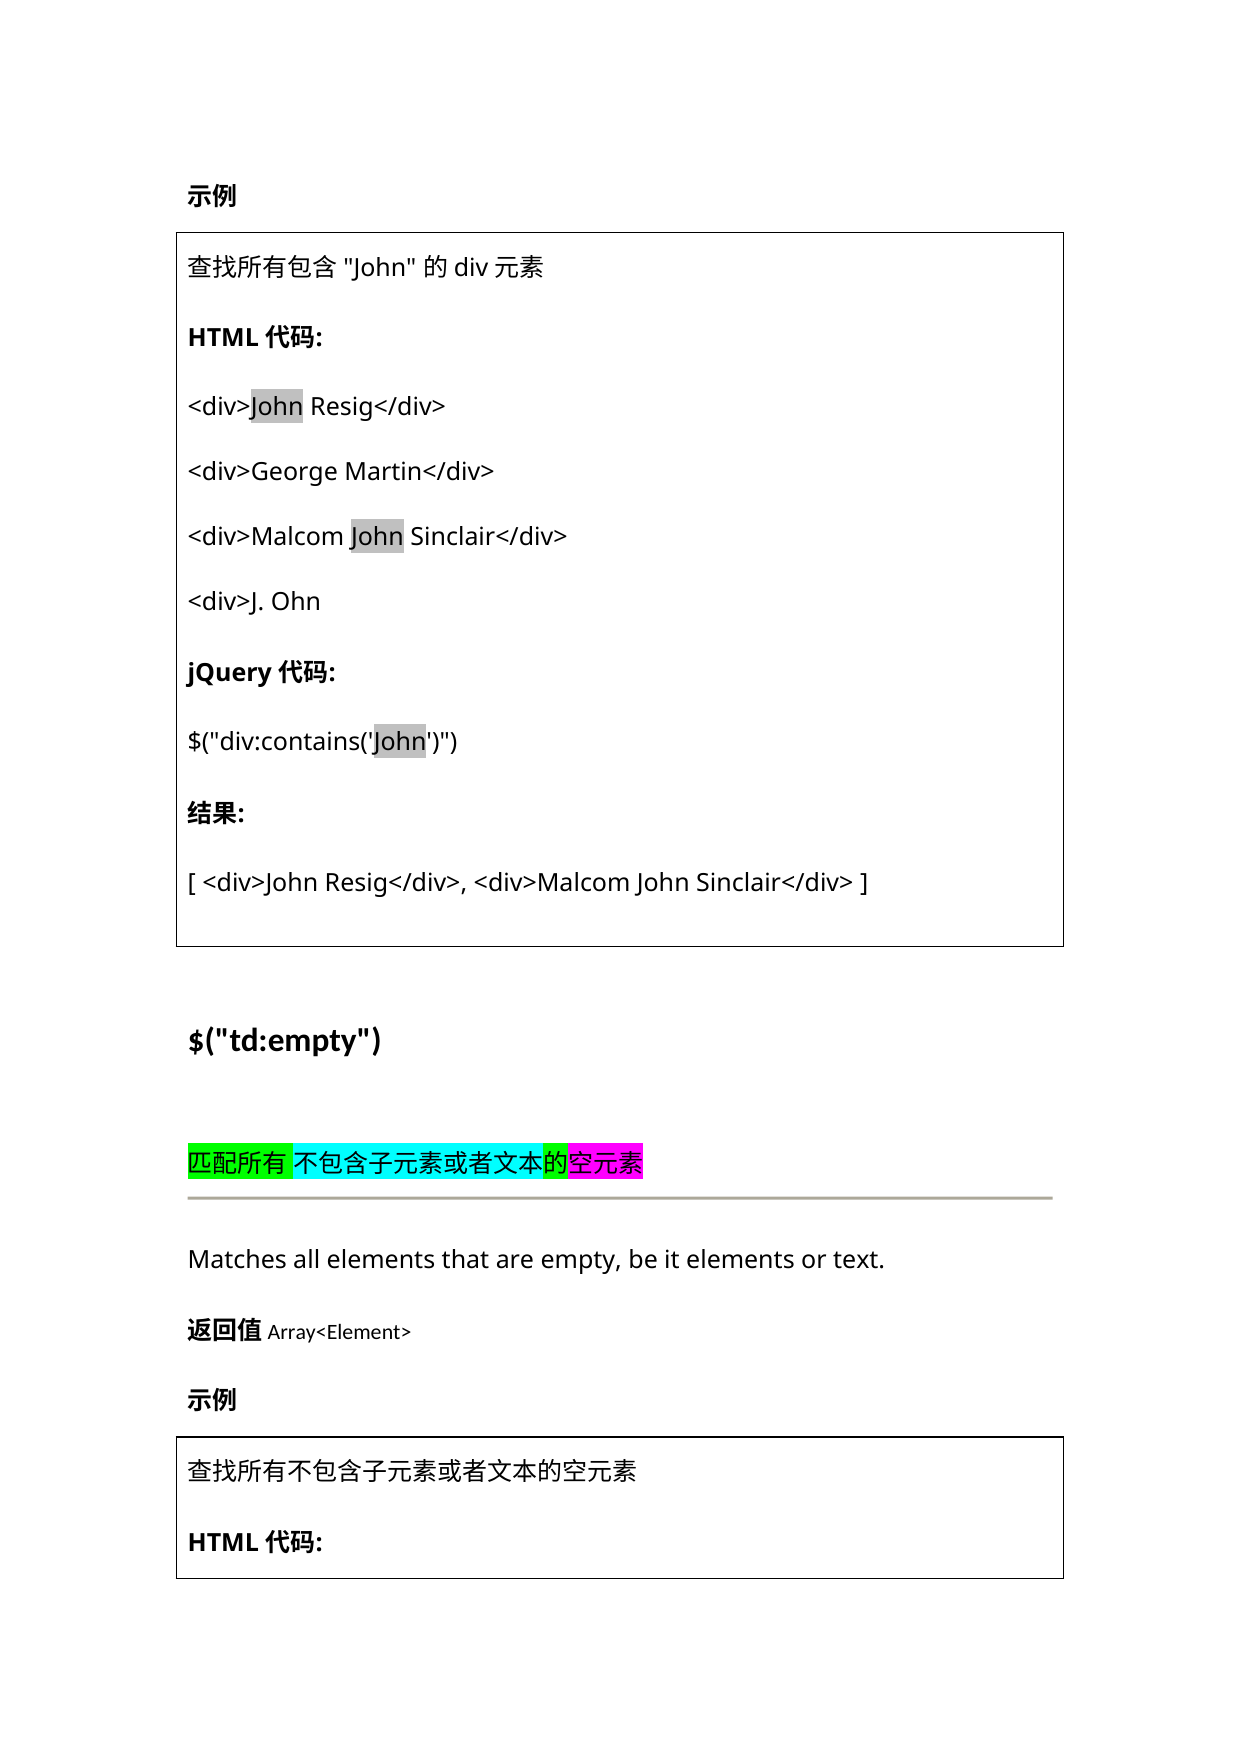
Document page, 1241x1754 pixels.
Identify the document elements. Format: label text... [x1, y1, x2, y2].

text 示例 [187, 1366, 1053, 1431]
text Matches all elements that are empty, be it elements or text. [187, 1226, 1053, 1291]
text 返回值Array<Element> [187, 1296, 1053, 1361]
subtitle $("td:empty") [187, 1007, 1053, 1072]
table_header 查找所有包含 "John" 的 div 元素 HTML 代码: <div>John Resig</div> <div>George Martin</div> <div>Malcom John Sinclair</div> <div>J. Ohn jQuery 代码: $("div:contains('John')") 结果: [ <div>John Resig</div>, <div>Malcom John Sinclair</div> ] [177, 233, 1063, 946]
text 示例 [187, 162, 1053, 227]
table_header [177, 1438, 1063, 1578]
text 匹配所有 不包含子元素或者文本的空元素 [187, 1129, 1053, 1194]
